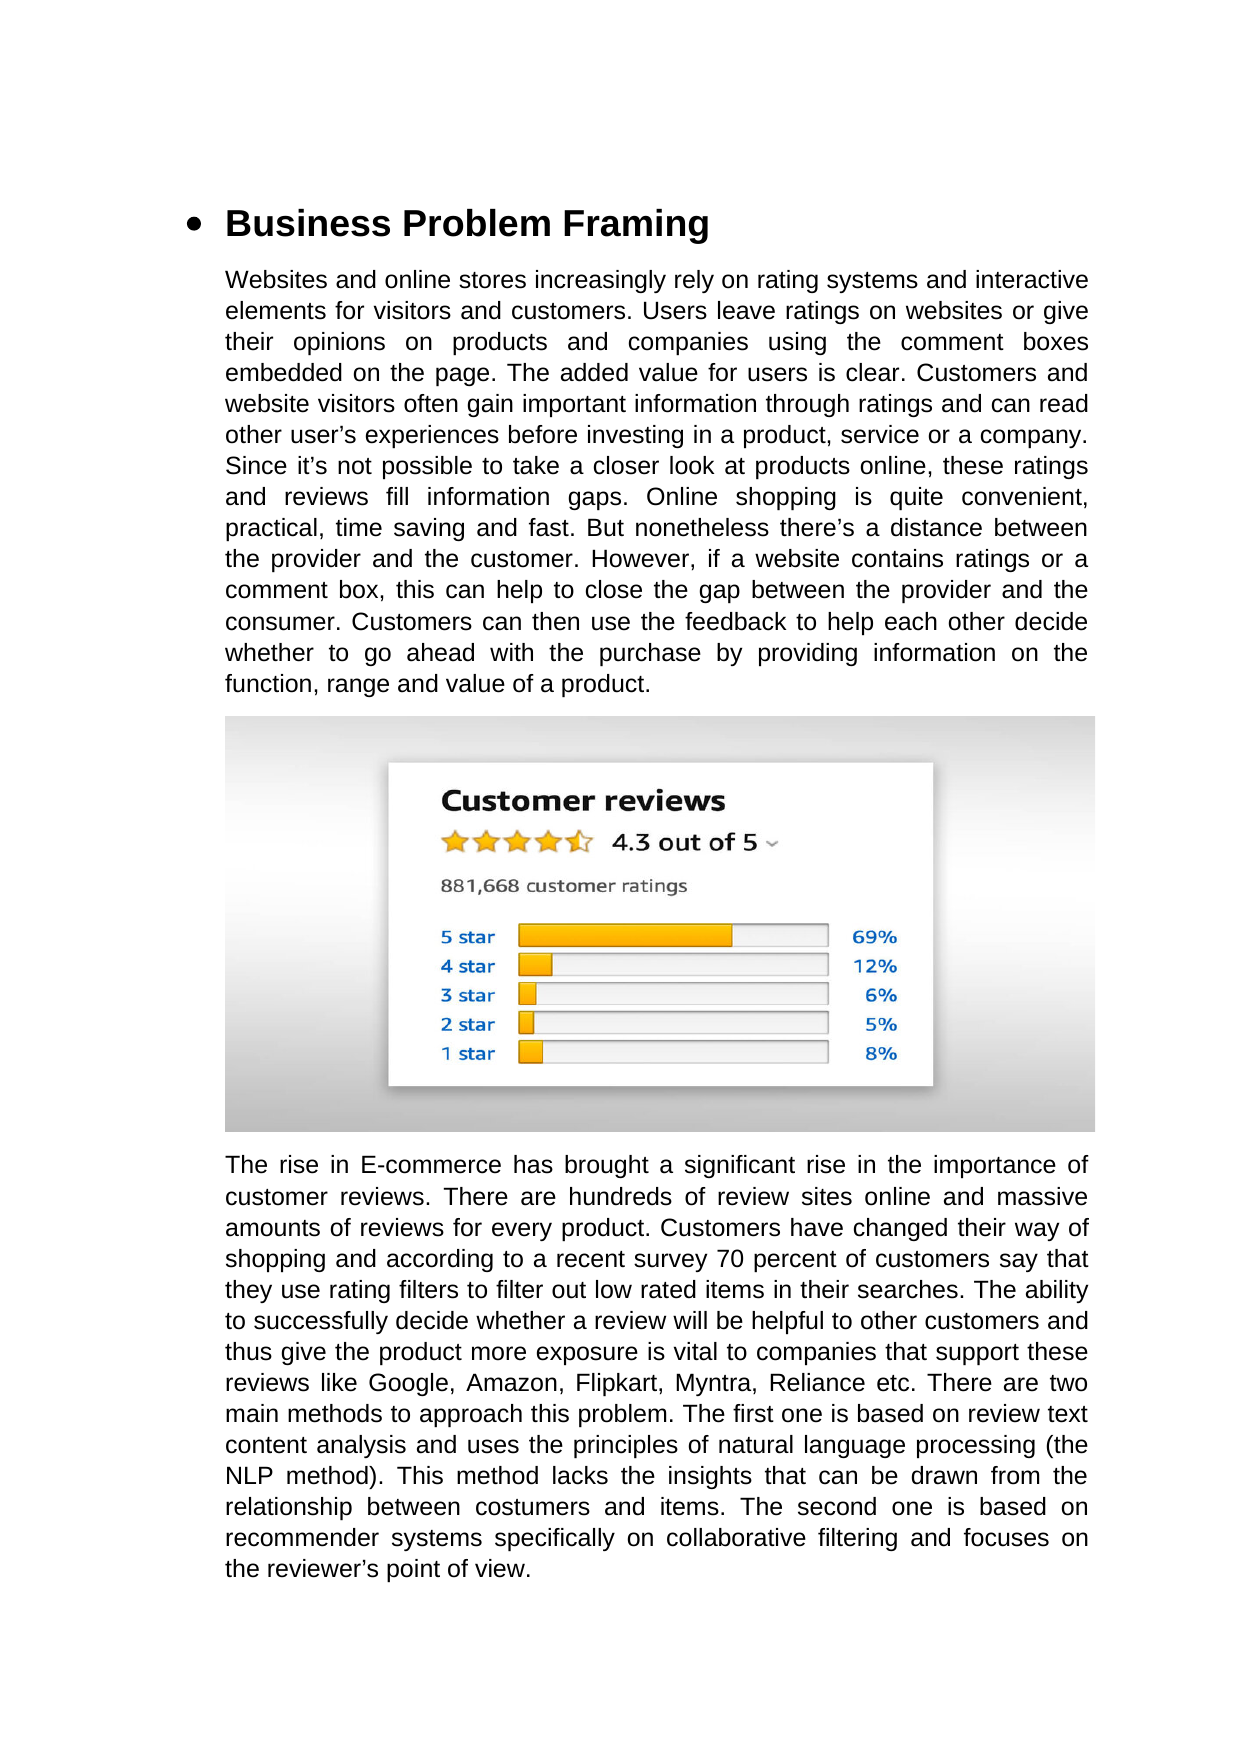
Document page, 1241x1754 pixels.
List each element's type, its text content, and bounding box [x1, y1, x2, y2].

picture [225, 716, 1096, 1132]
text The rise in E-commerce has brought a significant rise in the importance of customer reviews. There are hundreds of review sites online and massive amounts of reviews for every product. Customers have changed their way of shopping and according to a recent survey 70 percent of customers say that they use rating filters to filter out low rated items in their searches. The ability to successfully decide whether a review will be helpful to other customers and thus give the product more exposure is vital to companies that support these reviews like Google, Amazon, Flipkart, Myntra, Reliance etc. There are two main methods to approach this problem. The first one is based on review text content analysis and uses the principles of natural language processing (the NLP method). This method lacks the insights that can be drawn from the relationship between costumers and items. The second one is based on recommender systems specifically on collaborative filtering and focuses on the reviewer’s point of view. [225, 1151, 1090, 1583]
list Business Problem Framing [187, 202, 1090, 245]
text Websites and online stores increasingly rely on rating systems and interactive elements for visitors and customers. Users leave ratings on websites or give their opinions on products and companies using the comment boxes embedded on the page. The added value for users is clear. Customers and website visitors often gain important information through ratings and can read other user’s experiences before investing in a product, service or a company. Since it’s not possible to take a closer look at products online, these ratings and reviews fill information gaps. Online shopping is quite convenient, practical, time saving and fast. But nonetheless there’s a distance between the provider and the customer. However, if a website contains ratings or a comment box, this can help to close the gap between the provider and the consumer. Customers can then use the feedback to help each other decide whether to go ahead with the purchase by providing information on the function, range and value of a product. [225, 265, 1090, 697]
